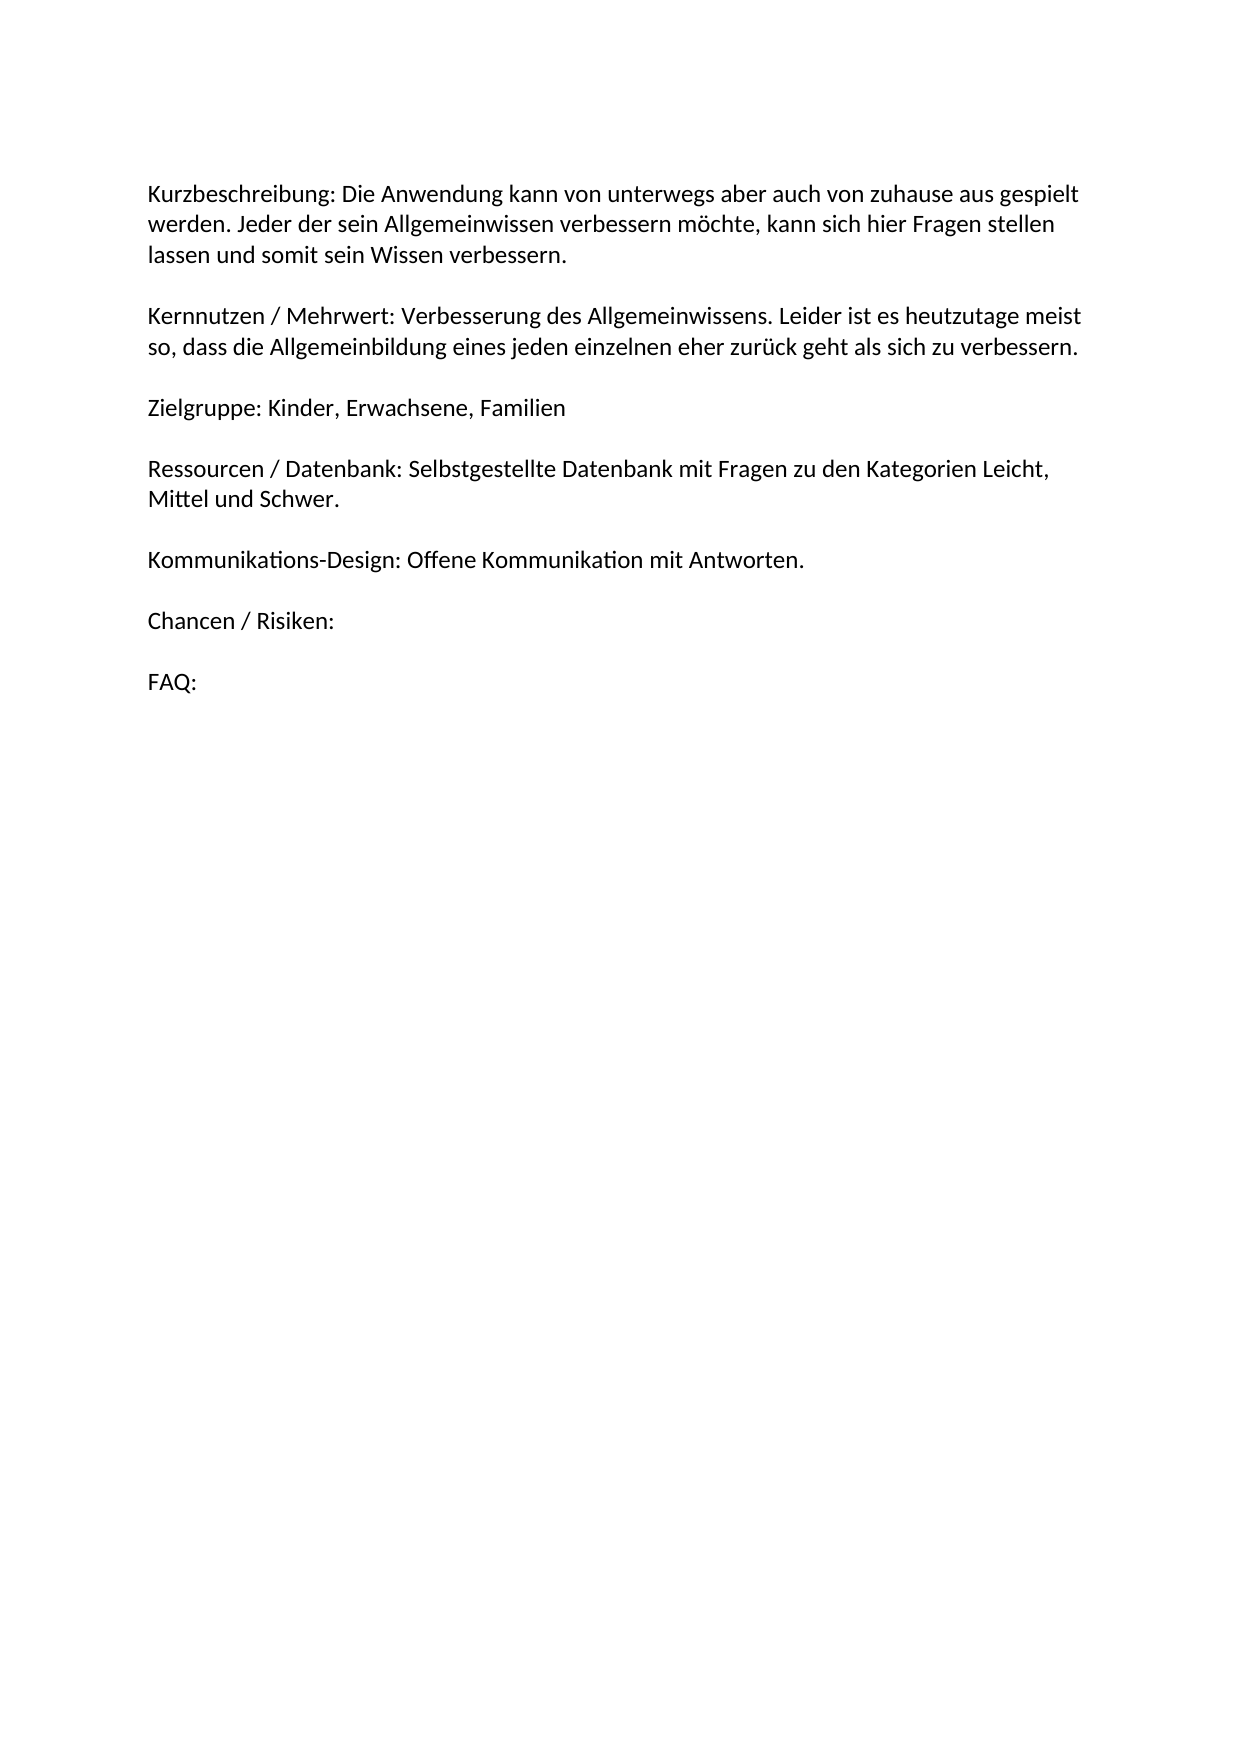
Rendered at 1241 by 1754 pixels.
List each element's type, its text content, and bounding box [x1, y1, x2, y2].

text Kernnutzen / Mehrwert: Verbesserung des Allgemeinwissens. Leider ist es heutzutage meist so, dass die Allgemeinbildung eines jeden einzelnen eher zurück geht als sich zu verbessern. [148, 300, 1093, 361]
text Ressourcen / Datenbank: Selbstgestellte Datenbank mit Fragen zu den Kategorien Leicht, Mittel und Schwer. [148, 453, 1093, 514]
text Chancen / Risiken: [148, 605, 1093, 636]
text Kommunikations-Design: Offene Kommunikation mit Antworten. [148, 544, 1093, 575]
text Zielgruppe: Kinder, Erwachsene, Familien [148, 392, 1093, 422]
text FAQ: [148, 666, 1093, 697]
text Kurzbeschreibung: Die Anwendung kann von unterwegs aber auch von zuhause aus gespielt werden. Jeder der sein Allgemeinwissen verbessern möchte, kann sich hier Fragen stellen lassen und somit sein Wissen verbessern. [148, 178, 1093, 270]
